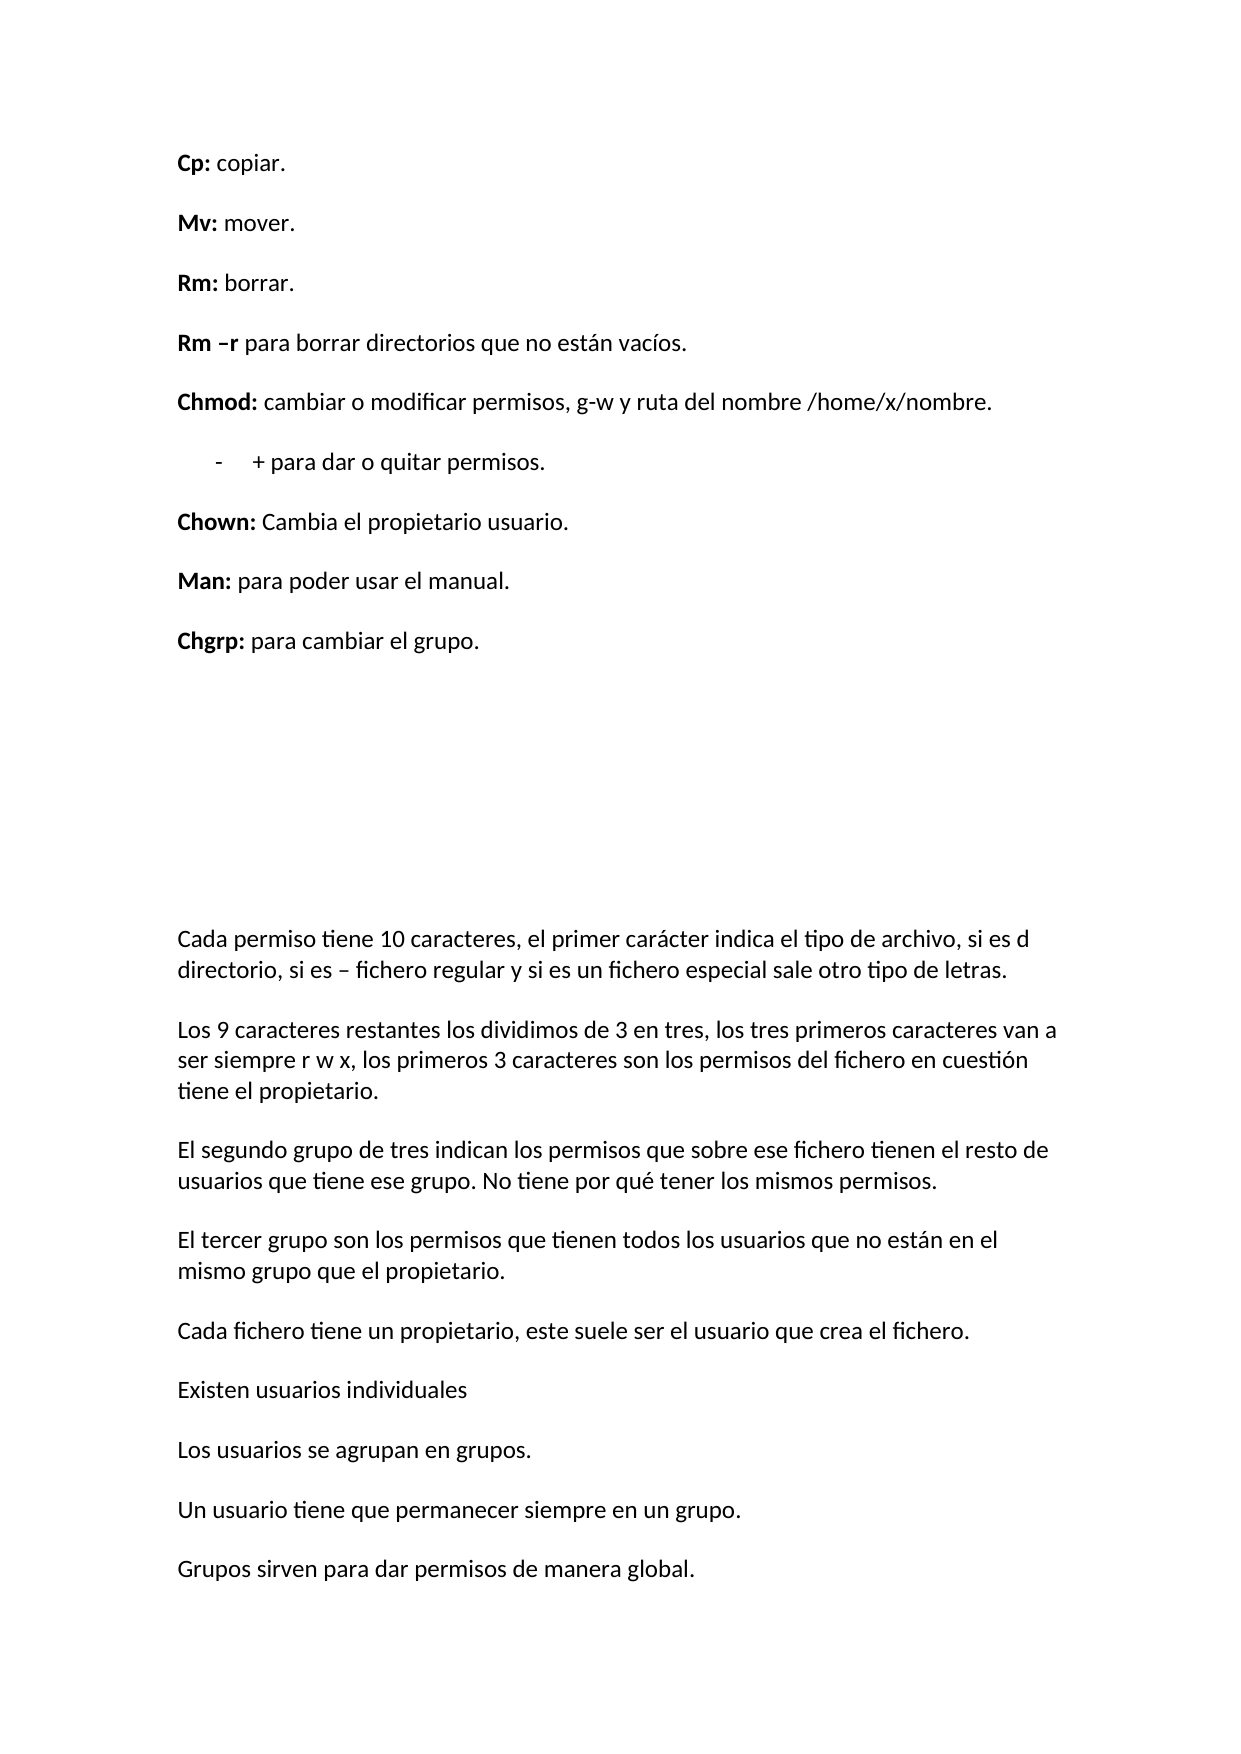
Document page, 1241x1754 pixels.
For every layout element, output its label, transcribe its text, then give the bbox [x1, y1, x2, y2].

text Chgrp: para cambiar el grupo. [177, 625, 1063, 656]
text El segundo grupo de tres indican los permisos que sobre ese fichero tienen el resto de usuarios que tiene ese grupo. No tiene por qué tener los mismos permisos. [177, 1134, 1063, 1196]
text Existen usuarios individuales [177, 1374, 1063, 1405]
text Rm: borrar. [177, 267, 1063, 297]
text Un usuario tiene que permanecer siempre en un grupo. [177, 1494, 1063, 1524]
text El tercer grupo son los permisos que tienen todos los usuarios que no están en el mismo grupo que el propietario. [177, 1225, 1063, 1286]
text Chmod: cambiar o modificar permisos, g-w y ruta del nombre /home/x/nombre. [177, 386, 1063, 417]
text Cada fichero tiene un propietario, este suele ser el usuario que crea el fichero. [177, 1315, 1063, 1345]
list + para dar o quitar permisos. [215, 446, 1063, 477]
text Los usuarios se agrupan en grupos. [177, 1434, 1063, 1465]
text Man: para poder usar el manual. [177, 565, 1063, 596]
text Rm –r para borrar directorios que no están vacíos. [177, 327, 1063, 357]
text Chown: Cambia el propietario usuario. [177, 506, 1063, 536]
text Los 9 caracteres restantes los dividimos de 3 en tres, los tres primeros caracteres van a ser siempre r w x, los primeros 3 caracteres son los permisos del fichero en cuestión tiene el propietario. [177, 1014, 1063, 1105]
text Cada permiso tiene 10 caracteres, el primer carácter indica el tipo de archivo, si es d directorio, si es – fichero regular y si es un fichero especial sale otro tipo de letras. [177, 923, 1063, 984]
text Mv: mover. [177, 207, 1063, 238]
text Grupos sirven para dar permisos de manera global. [177, 1554, 1063, 1584]
text Cp: copiar. [177, 148, 1063, 178]
